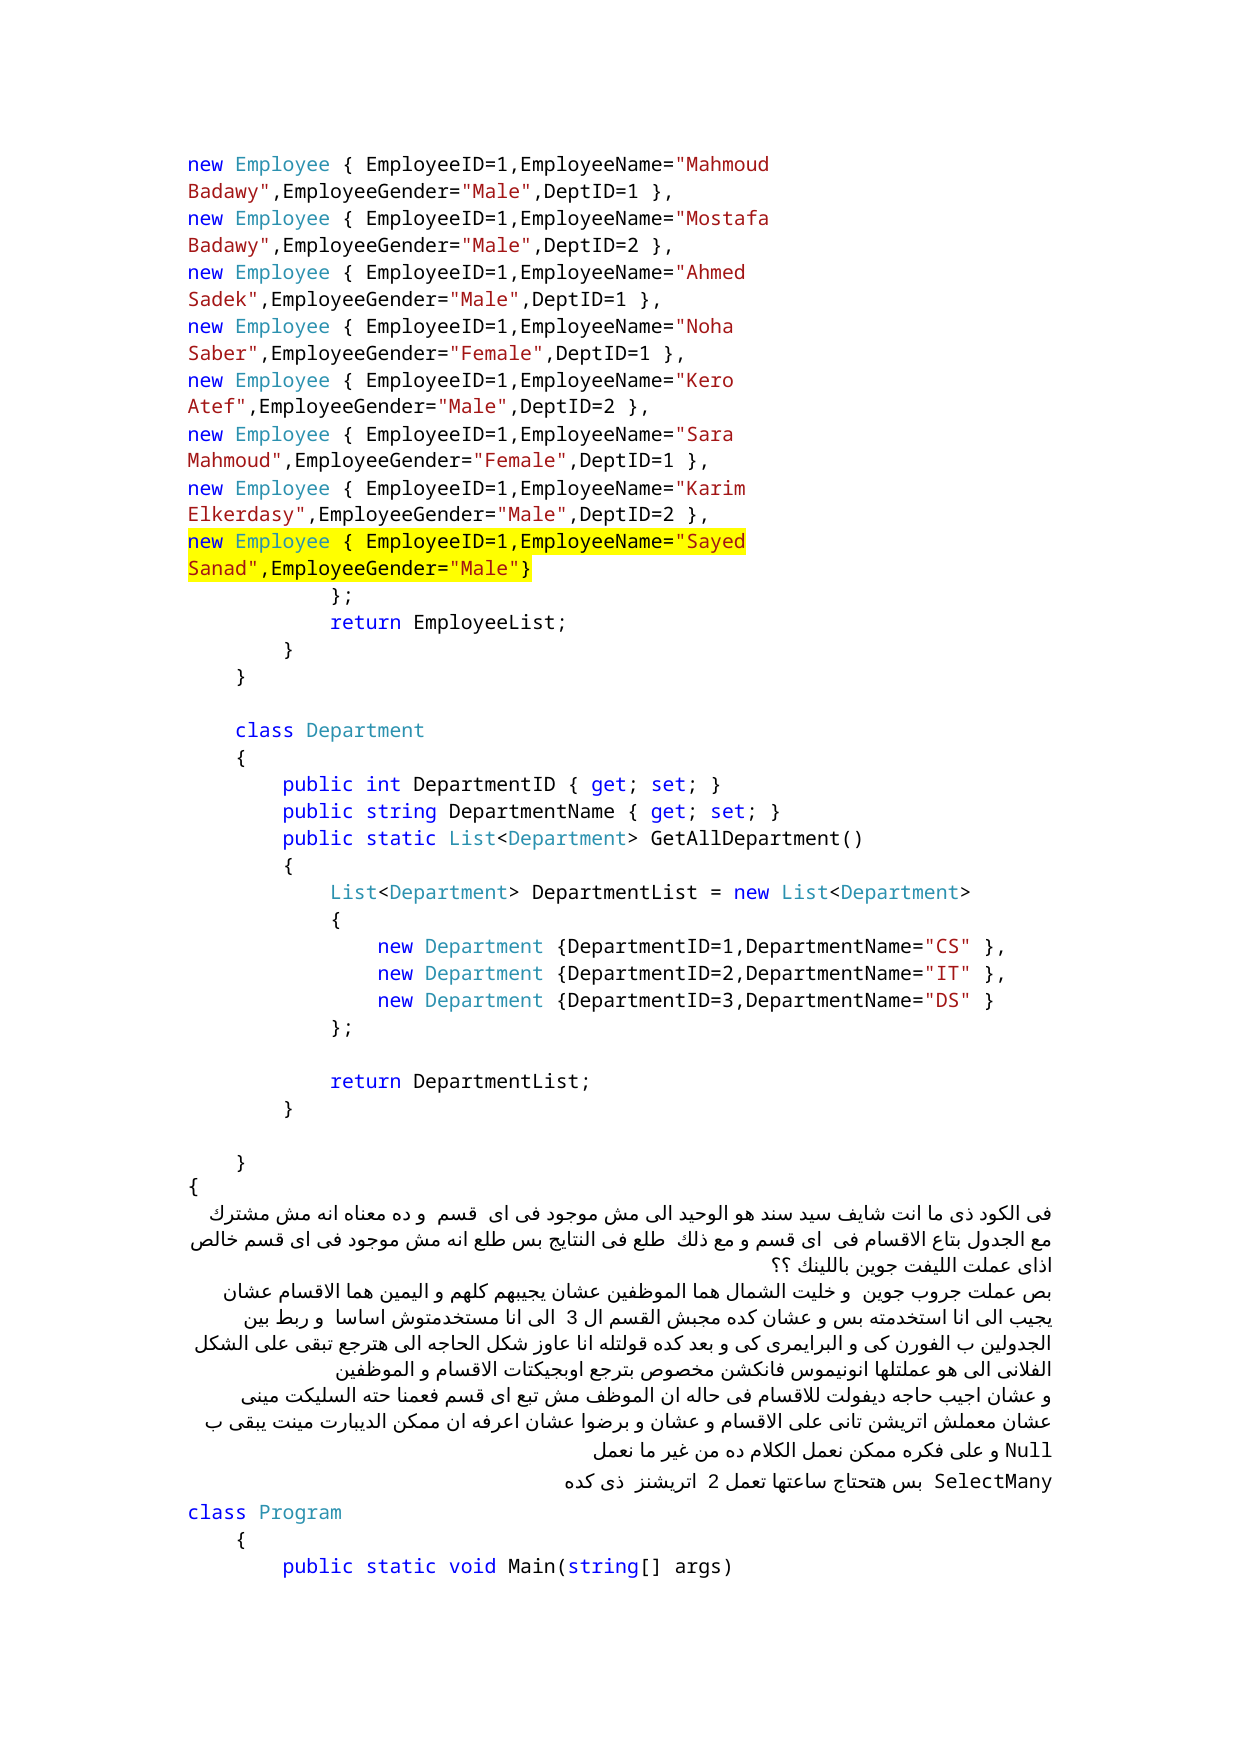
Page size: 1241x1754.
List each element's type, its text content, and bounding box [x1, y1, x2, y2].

text { [187, 1526, 1053, 1552]
text new Employee { EmployeeID=1,EmployeeName="Mahmoud Badawy",EmployeeGender="Male",DeptID=1 }, [187, 150, 1053, 204]
text public string DepartmentName { get; set; } [187, 797, 1053, 824]
text new Employee { EmployeeID=1,EmployeeName="Karim Elkerdasy",EmployeeGender="Male",DeptID=2 }, [187, 474, 1053, 528]
text new Employee { EmployeeID=1,EmployeeName="Noha Saber",EmployeeGender="Female",DeptID=1 }, [187, 312, 1053, 366]
text } [187, 1148, 1053, 1175]
text class Program [187, 1498, 1053, 1526]
text return DepartmentList; [187, 1067, 1053, 1094]
text اذاى عملت الليفت جوين باللينك ؟؟ [187, 1254, 1053, 1276]
text { [187, 851, 1053, 878]
text و عشان اجيب حاجه ديفولت للاقسام فى حاله ان الموظف مش تبع اى قسم فعمنا حته السليكت مينى عشان معملش اتريشن تانى على الاقسام و عشان و برضوا عشان اعرفه ان ممكن الديبارت مينت يبقى ب Null و على فكره ممكن نعمل الكلام ده من غير ما نعمل [187, 1384, 1053, 1464]
text }; [187, 582, 1053, 609]
text بص عملت جروب جوين و خليت الشمال هما الموظفين عشان يجيبهم كلهم و اليمين هما الاقسام عشان يجيب الى انا استخدمته بس و عشان كده مجبش القسم ال 3 الى انا مستخدمتوش اساسا و ربط بين الجدولين ب الفورن كى و البرايمرى كى و بعد كده قولتله انا عاوز شكل الحاجه الى هترجع تبقى على الشكل الفلانى الى هو عملتلها انونيموس فانكشن مخصوص بترجع اوبجيكتات الاقسام و الموظفين [187, 1280, 1053, 1381]
text class Department [187, 717, 1053, 743]
text new Department {DepartmentID=3,DepartmentName="DS" } [187, 986, 1053, 1013]
text } [187, 1094, 1053, 1121]
text } [187, 636, 1053, 663]
text public int DepartmentID { get; set; } [187, 771, 1053, 797]
text new Employee { EmployeeID=1,EmployeeName="Sayed Sanad",EmployeeGender="Male"} [532, 528, 1053, 582]
text { [187, 743, 1053, 771]
text فى الكود ذى ما انت شايف سيد سند هو الوحيد الى مش موجود فى اى قسم و ده معناه انه مش مشترك مع الجدول بتاع الاقسام فى اى قسم و مع ذلك طلع فى النتايج بس طلع انه مش موجود فى اى قسم خالص [187, 1202, 1053, 1250]
text new Department {DepartmentID=1,DepartmentName="CS" }, [187, 932, 1053, 959]
text } [187, 663, 1053, 689]
text public static List<Department> GetAllDepartment() [187, 824, 1053, 851]
text }; [187, 1013, 1053, 1040]
text new Employee { EmployeeID=1,EmployeeName="Sara Mahmoud",EmployeeGender="Female",DeptID=1 }, [187, 420, 1053, 474]
text new Employee { EmployeeID=1,EmployeeName="Ahmed Sadek",EmployeeGender="Male",DeptID=1 }, [187, 258, 1053, 312]
text new Department {DepartmentID=2,DepartmentName="IT" }, [187, 959, 1053, 986]
text new Employee { EmployeeID=1,EmployeeName="Mostafa Badawy",EmployeeGender="Male",DeptID=2 }, [187, 204, 1053, 258]
text public static void Main(string[] args) [187, 1552, 1053, 1579]
text { [187, 905, 1053, 932]
text List<Department> DepartmentList = new List<Department> [187, 878, 1053, 905]
text SelectMany بس هتحتاج ساعتها تعمل 2 اتريشنز ذى كده [187, 1468, 1053, 1494]
text } [187, 1175, 1053, 1198]
text new Employee { EmployeeID=1,EmployeeName="Kero Atef",EmployeeGender="Male",DeptID=2 }, [187, 366, 1053, 420]
text return EmployeeList; [187, 609, 1053, 636]
